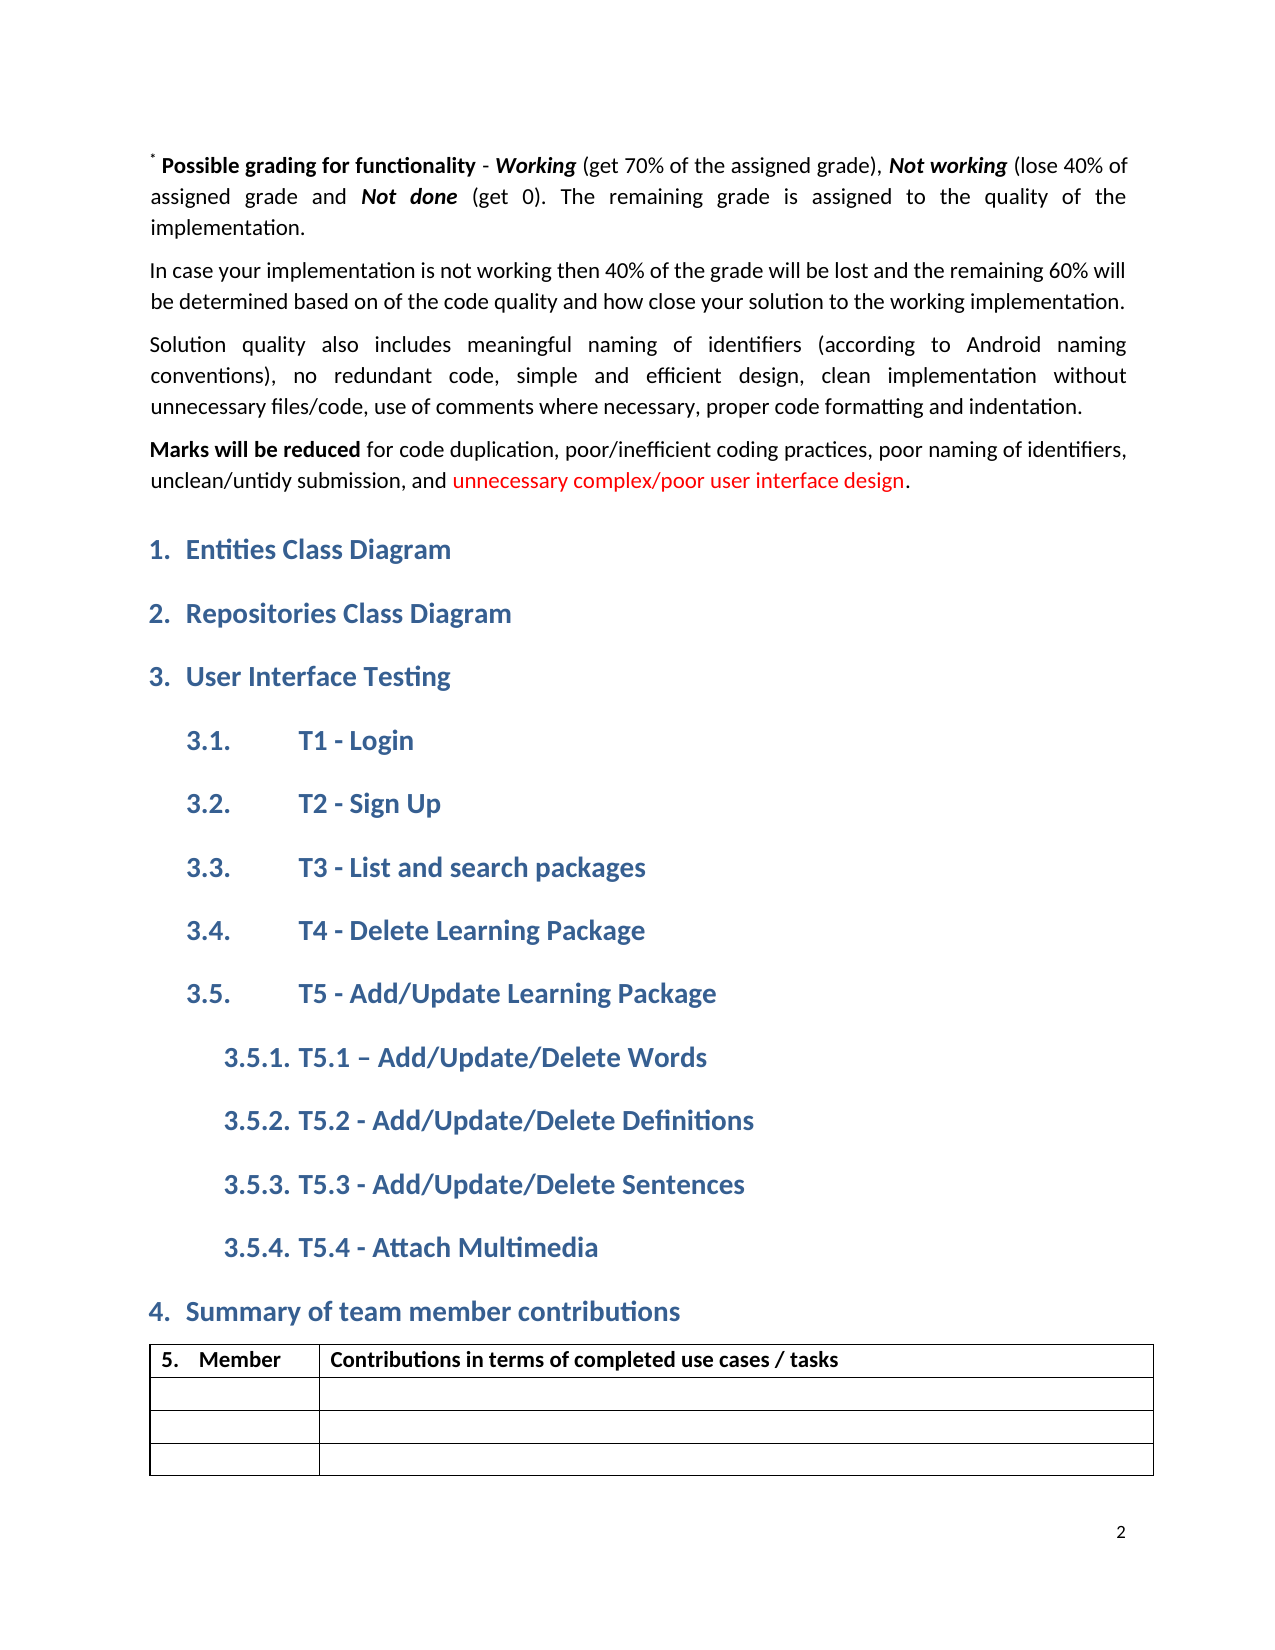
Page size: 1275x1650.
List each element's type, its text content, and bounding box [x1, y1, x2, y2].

table_header Contributions in terms of completed use cases / tasks [320, 1345, 1153, 1377]
table_cell [151, 1411, 319, 1442]
subtitle T4 - Delete Learning Package [186, 912, 1154, 948]
table_cell [151, 1378, 319, 1409]
text In case your implementation is not working then 40% of the grade will be lost and the remaining 60% will be determined based on of the code quality and how close your solution to the working implementation. [149, 256, 1128, 315]
table_cell [320, 1411, 1153, 1442]
subtitle Summary of team member contributions [148, 1293, 1127, 1328]
table_cell [320, 1378, 1153, 1409]
text Solution quality also includes meaningful naming of identifiers (according to Android naming conventions), no redundant code, simple and efficient design, clean implementation without unnecessary files/code, use of comments where necessary, proper code formatting and indentation. [149, 330, 1128, 420]
text * Possible grading for functionality - Working (get 70% of the assigned grade), Not working (lose 40% of assigned grade and Not done (get 0). The remaining grade is assigned to the quality of the implementation. [149, 151, 1128, 241]
subtitle User Interface Testing [148, 658, 1127, 694]
subtitle T5.2 - Add/Update/Delete Definitions [223, 1102, 1154, 1138]
text Marks will be reduced for code duplication, poor/inefficient coding practices, poor naming of identifiers, unclean/untidy submission, and unnecessary complex/poor user interface design. [149, 435, 1128, 494]
subtitle T5.3 - Add/Update/Delete Sentences [223, 1166, 1154, 1201]
subtitle Repositories Class Diagram [148, 595, 1127, 631]
subtitle Entities Class Diagram [148, 531, 1127, 567]
table_cell [320, 1444, 1153, 1475]
subtitle T2 - Sign Up [186, 785, 1154, 821]
table_cell [151, 1444, 319, 1475]
subtitle T5.4 - Attach Multimedia [223, 1229, 1154, 1265]
table_header Member [151, 1345, 319, 1377]
subtitle T3 - List and search packages [186, 849, 1154, 884]
subtitle T5 - Add/Update Learning Package [186, 976, 1154, 1011]
subtitle T1 - Login [186, 722, 1154, 757]
subtitle T5.1 – Add/Update/Delete Words [223, 1039, 1154, 1074]
